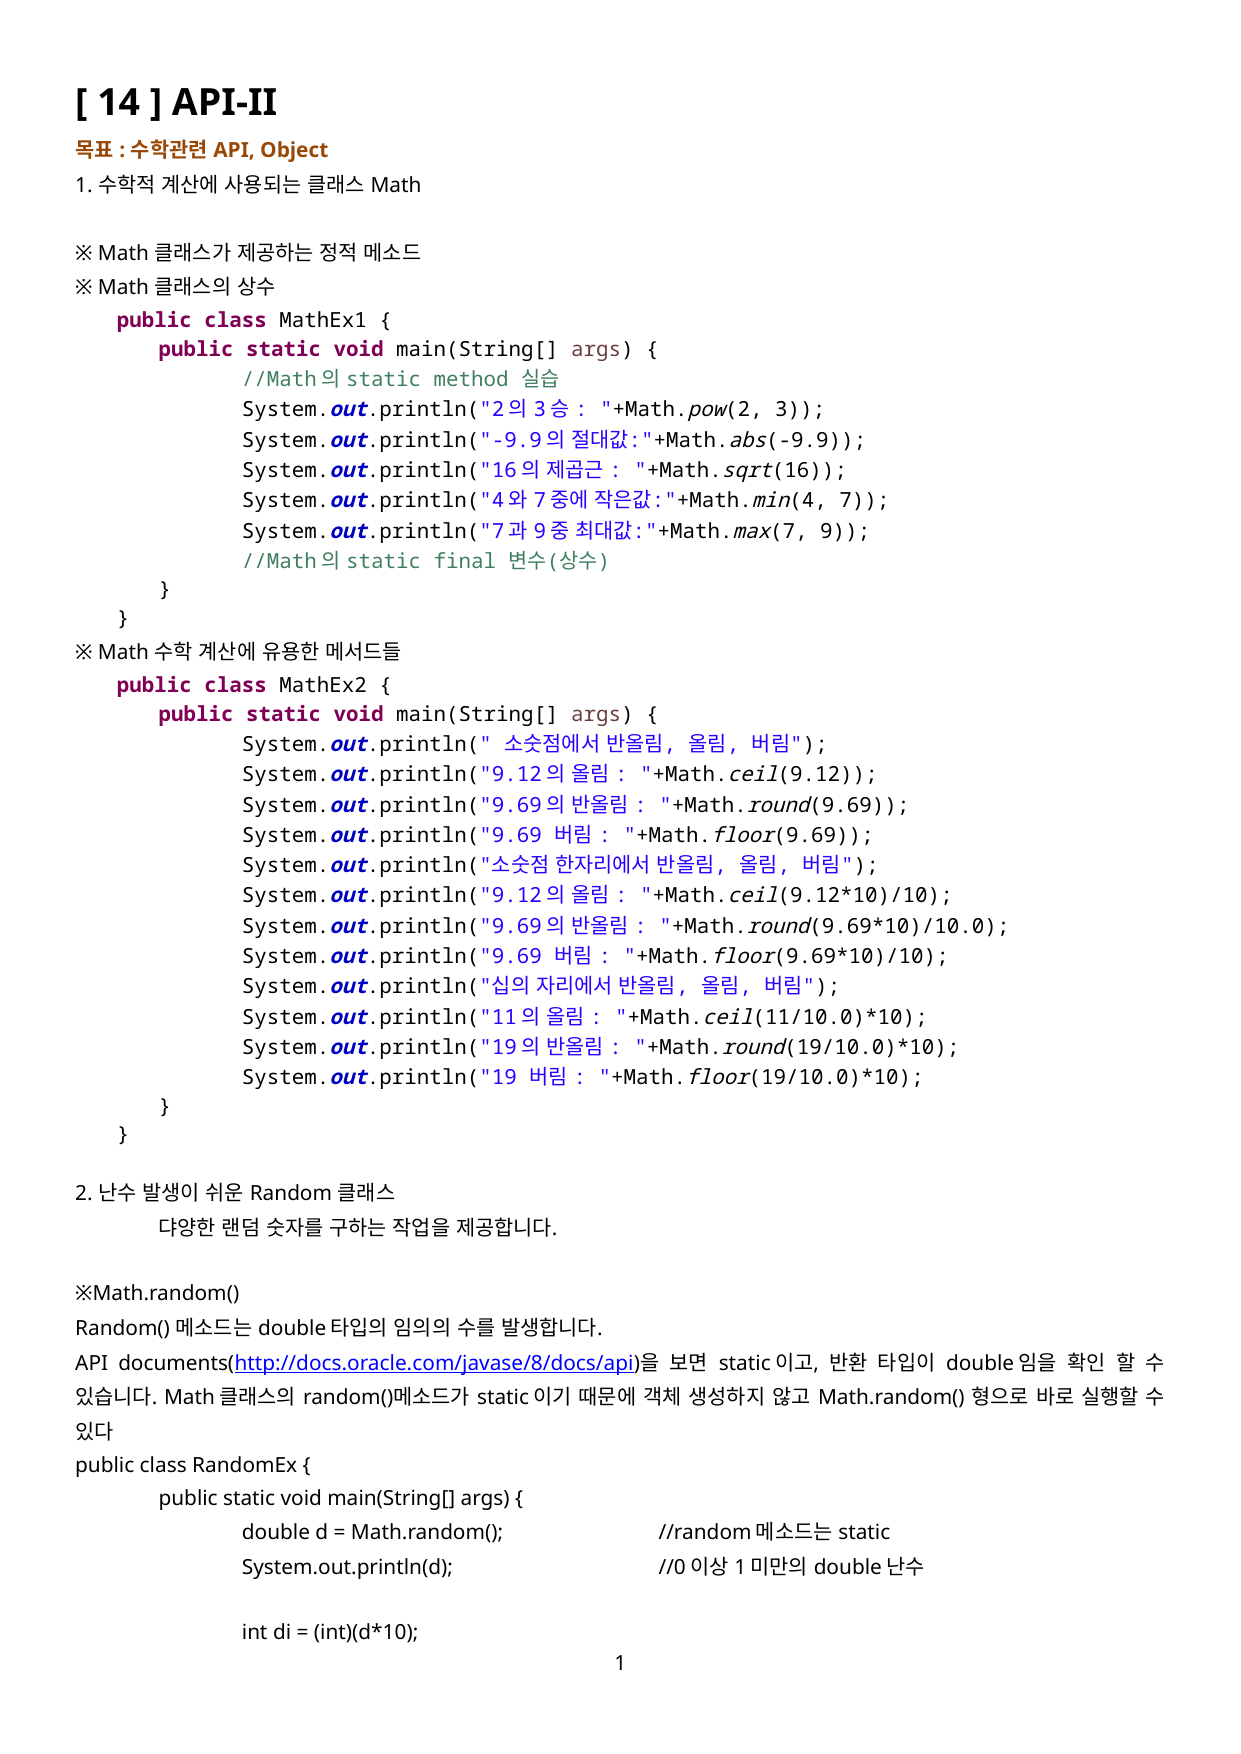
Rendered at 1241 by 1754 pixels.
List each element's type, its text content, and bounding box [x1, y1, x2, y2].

text System.out.println(d); //0이상 1미만의 double난수 [75, 1550, 1165, 1580]
text } [117, 1119, 1165, 1148]
text System.out.println("-9.9의 절대값:"+Math.abs(-9.9)); [117, 423, 1165, 453]
text [ 14 ] API-II [75, 75, 1165, 126]
text 2. 난수 발생이 쉬운 Random 클래스 [75, 1176, 1165, 1207]
text } [117, 603, 1165, 631]
text //Math의 static method 실습 [117, 362, 1165, 393]
text System.out.println("9.69 버림 : "+Math.floor(9.69*10)/10); [75, 939, 1165, 970]
text } [117, 574, 1165, 603]
text System.out.println("소숫점 한자리에서 반올림, 올림, 버림"); [75, 848, 1165, 879]
text //Math의 static final 변수(상수) [117, 544, 1165, 574]
text System.out.println("9.12의 올림 : "+Math.ceil(9.12)); [75, 757, 1165, 788]
text 댜양한 랜덤 숫자를 구하는 작업을 제공합니다. [75, 1211, 1165, 1241]
text public class MathEx1 { [117, 305, 1165, 334]
text int di = (int)(d*10); [75, 1617, 1165, 1646]
text System.out.println("7과 9중 최대값:"+Math.max(7, 9)); [117, 514, 1165, 544]
text System.out.println("십의 자리에서 반올림, 올림, 버림"); [75, 970, 1165, 1000]
text System.out.println("9.69의 반올림 : "+Math.round(9.69)); [75, 788, 1165, 818]
text 목표 : 수학관련 API, Object [75, 134, 1165, 164]
text System.out.println("9.12의 올림 : "+Math.ceil(9.12*10)/10); [75, 879, 1165, 909]
text System.out.println("19 버림 : "+Math.floor(19/10.0)*10); [75, 1061, 1165, 1091]
text public static void main(String[] args) { [75, 699, 1165, 727]
text ※ Math 수학 계산에 유용한 메서드들 [75, 636, 1165, 666]
text public class RandomEx { [75, 1450, 1165, 1478]
text System.out.println("11의 올림 : "+Math.ceil(11/10.0)*10); [75, 1000, 1165, 1030]
text 1. 수학적 계산에 사용되는 클래스 Math [75, 168, 1165, 199]
text ※ Math 클래스가 제공하는 정적 메소드 [75, 236, 1165, 266]
text ※Math.random() [75, 1278, 1165, 1307]
text System.out.println("16의 제곱근 : "+Math.sqrt(16)); [117, 453, 1165, 483]
text System.out.println("2의 3승 : "+Math.pow(2, 3)); [117, 393, 1165, 423]
text ※ Math 클래스의 상수 [75, 271, 1165, 301]
text System.out.println(" 소숫점에서 반올림, 올림, 버림"); [75, 727, 1165, 757]
text public class MathEx2 { [117, 670, 1165, 699]
text Random() 메소드는 double타입의 임의의 수를 발생합니다. [75, 1311, 1165, 1341]
text } [117, 1091, 1165, 1119]
text double d = Math.random(); //random메소드는 static [75, 1515, 1165, 1546]
text System.out.println("9.69 버림 : "+Math.floor(9.69)); [75, 818, 1165, 848]
text System.out.println("4와 7중에 작은값:"+Math.min(4, 7)); [117, 483, 1165, 514]
text System.out.println("9.69의 반올림 : "+Math.round(9.69*10)/10.0); [75, 909, 1165, 939]
text public static void main(String[] args) { [75, 1483, 1165, 1511]
text API documents(http://docs.oracle.com/javase/8/docs/api)을 보면 static이고, 반환 타입이 double임을 확인 할 수 있습니다. Math클래스의 random()메소드가 static이기 때문에 객체 생성하지 않고 Math.random() 형으로 바로 실행할 수 있다 [75, 1346, 1165, 1446]
text public static void main(String[] args) { [117, 334, 1165, 362]
text System.out.println("19의 반올림 : "+Math.round(19/10.0)*10); [75, 1030, 1165, 1061]
